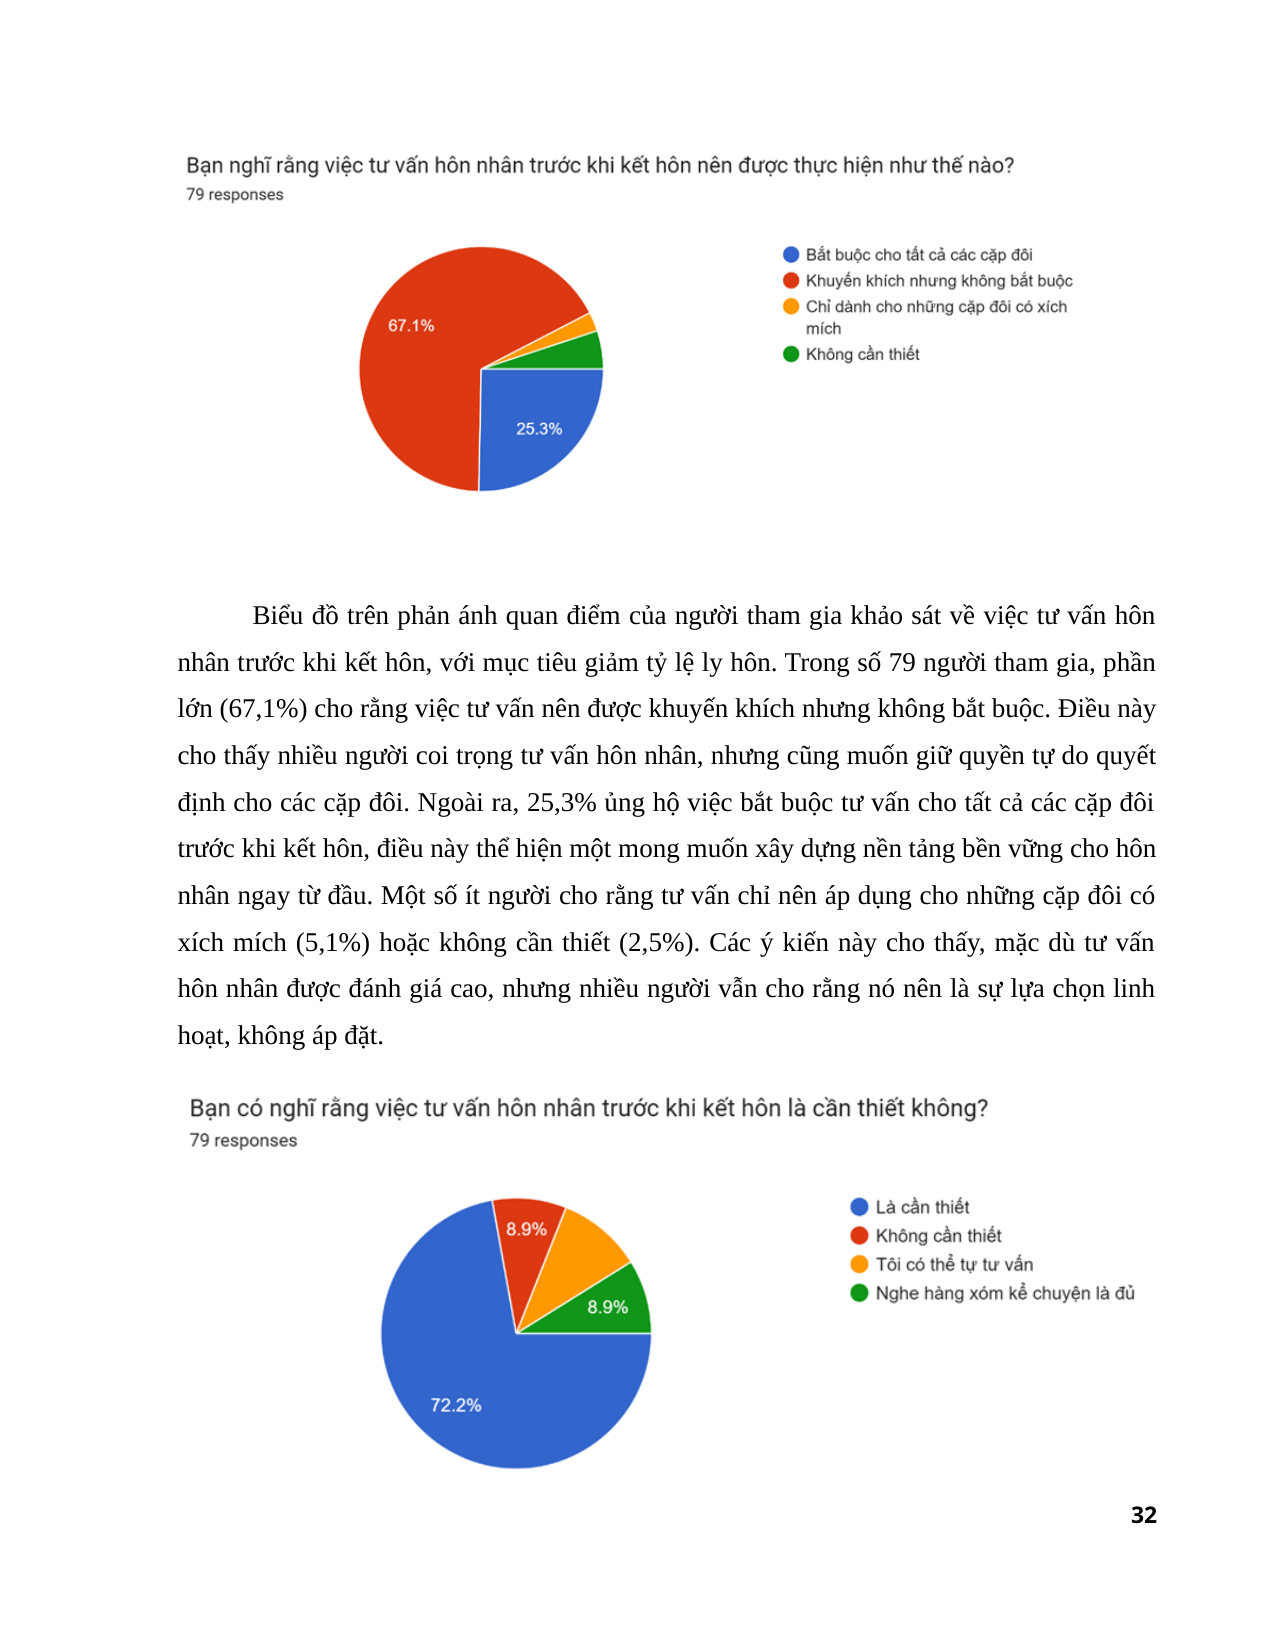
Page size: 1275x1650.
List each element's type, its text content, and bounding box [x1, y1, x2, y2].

text Biểu đồ trên phản ánh quan điểm của người tham gia khảo sát về việc tư vấn hôn nhân trước khi kết hôn, với mục tiêu giảm tỷ lệ ly hôn. Trong số 79 người tham gia, phần lớn (67,1%) cho rằng việc tư vấn nên được khuyến khích nhưng không bắt buộc. Điều này cho thấy nhiều người coi trọng tư vấn hôn nhân, nhưng cũng muốn giữ quyền tự do quyết định cho các cặp đôi. Ngoài ra, 25,3% ủng hộ việc bắt buộc tư vấn cho tất cả các cặp đôi trước khi kết hôn, điều này thể hiện một mong muốn xây dựng nền tảng bền vững cho hôn nhân ngay từ đầu. Một số ít người cho rằng tư vấn chỉ nên áp dụng cho những cặp đôi có xích mích (5,1%) hoặc không cần thiết (2,5%). Các ý kiến này cho thấy, mặc dù tư vấn hôn nhân được đánh giá cao, nhưng nhiều người vẫn cho rằng nó nên là sự lựa chọn linh hoạt, không áp đặt. [177, 599, 1157, 1050]
picture [177, 147, 1153, 505]
picture [177, 1082, 1153, 1477]
